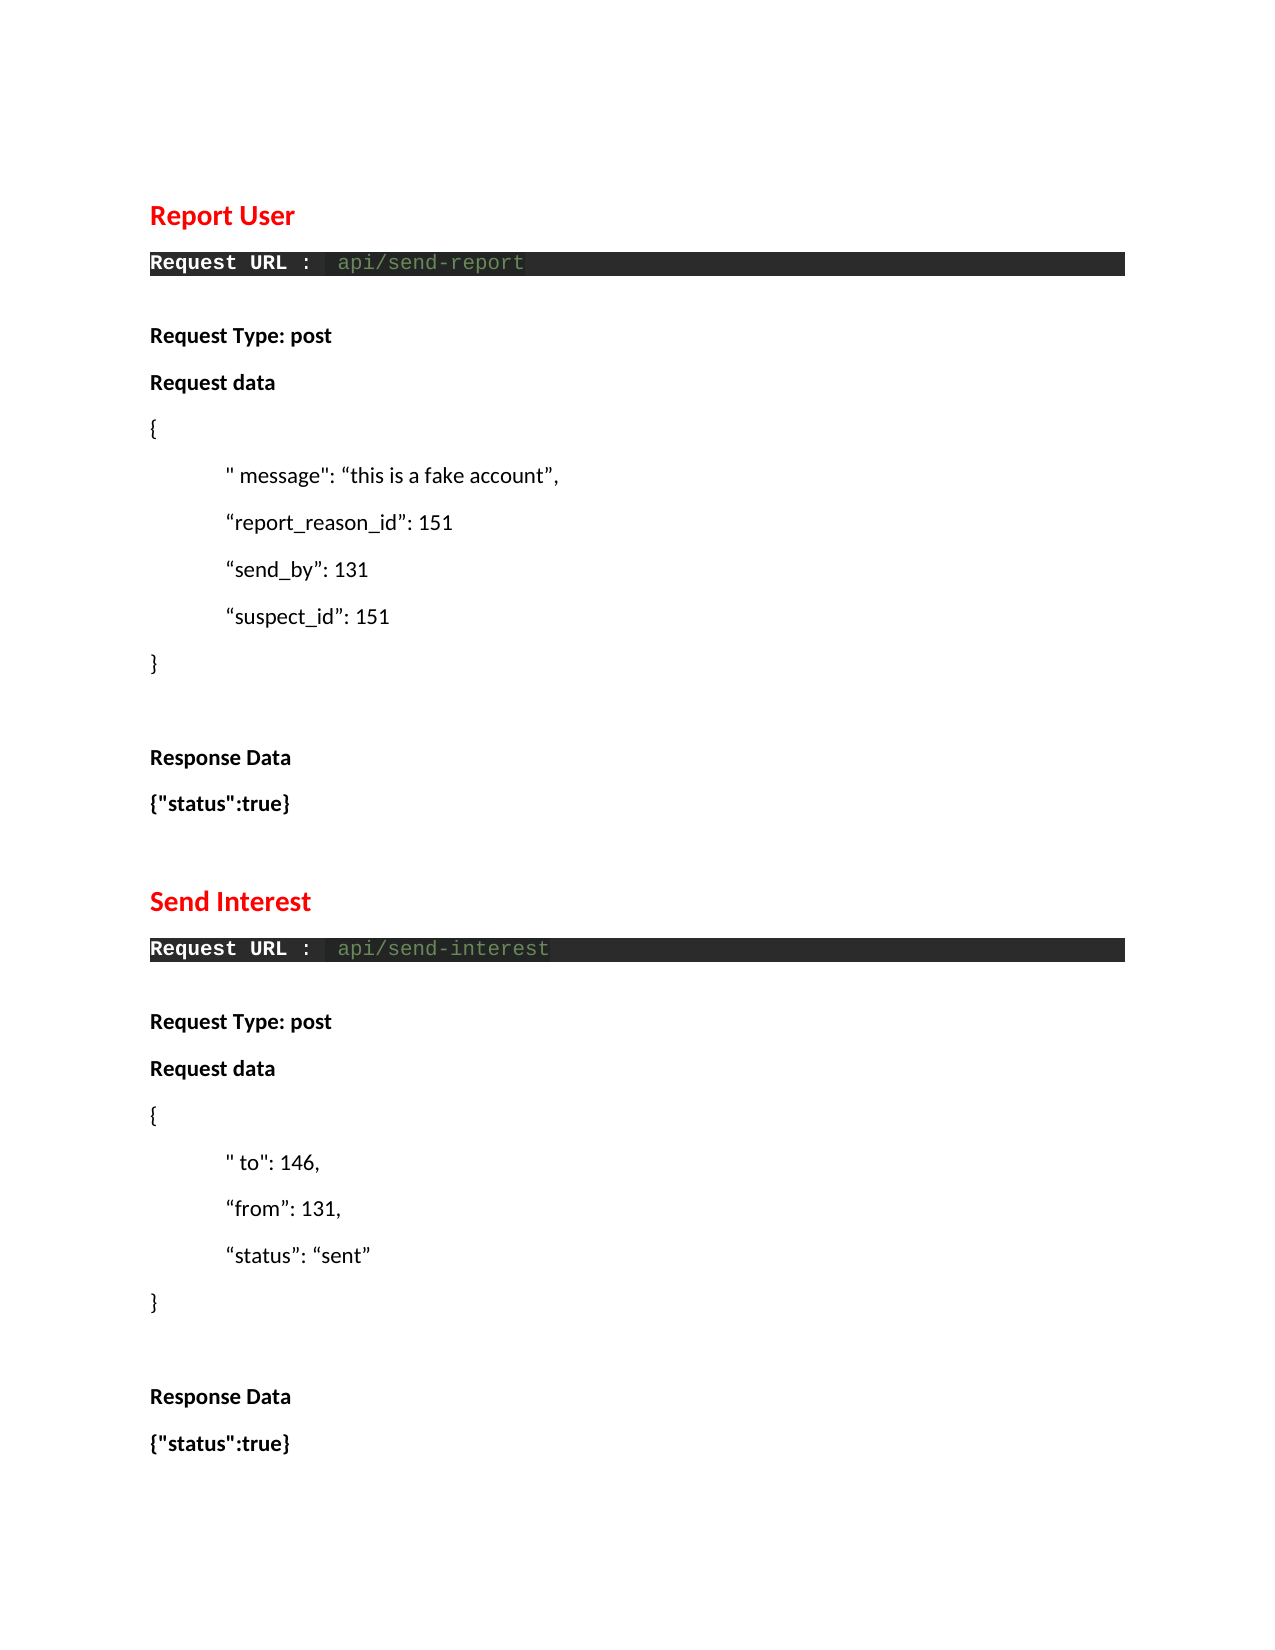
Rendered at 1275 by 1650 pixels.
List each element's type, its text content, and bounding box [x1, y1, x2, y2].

text “status”: “sent” [150, 1241, 1125, 1269]
text Request Type: post [150, 1007, 1125, 1035]
text Request Type: post [150, 321, 1125, 349]
text {"status":true} [150, 789, 1125, 817]
text { [150, 414, 1125, 442]
text “suspect_id”: 151 [150, 602, 1125, 630]
text “send_by”: 131 [150, 555, 1125, 583]
text " message": “this is a fake account”, [150, 461, 1125, 489]
text Send Interest [150, 883, 1125, 919]
text Report User [150, 197, 1125, 232]
text “from”: 131, [150, 1194, 1125, 1223]
text {"status":true} [150, 1429, 1125, 1457]
text Request data [150, 368, 1125, 396]
text " to": 146, [150, 1148, 1125, 1176]
text Request URL : api/send-interest [150, 938, 325, 962]
text “report_reason_id”: 151 [150, 508, 1125, 536]
text Request data [150, 1054, 1125, 1082]
text Request URL : api/send-report [150, 252, 325, 276]
text Request URL : api/send-report [525, 252, 1125, 276]
text Response Data [150, 1382, 1125, 1410]
text Response Data [150, 743, 1125, 771]
text Request URL : api/send-interest [550, 938, 1125, 962]
text { [150, 1101, 1125, 1129]
text } [150, 1288, 1125, 1316]
text } [150, 649, 1125, 677]
